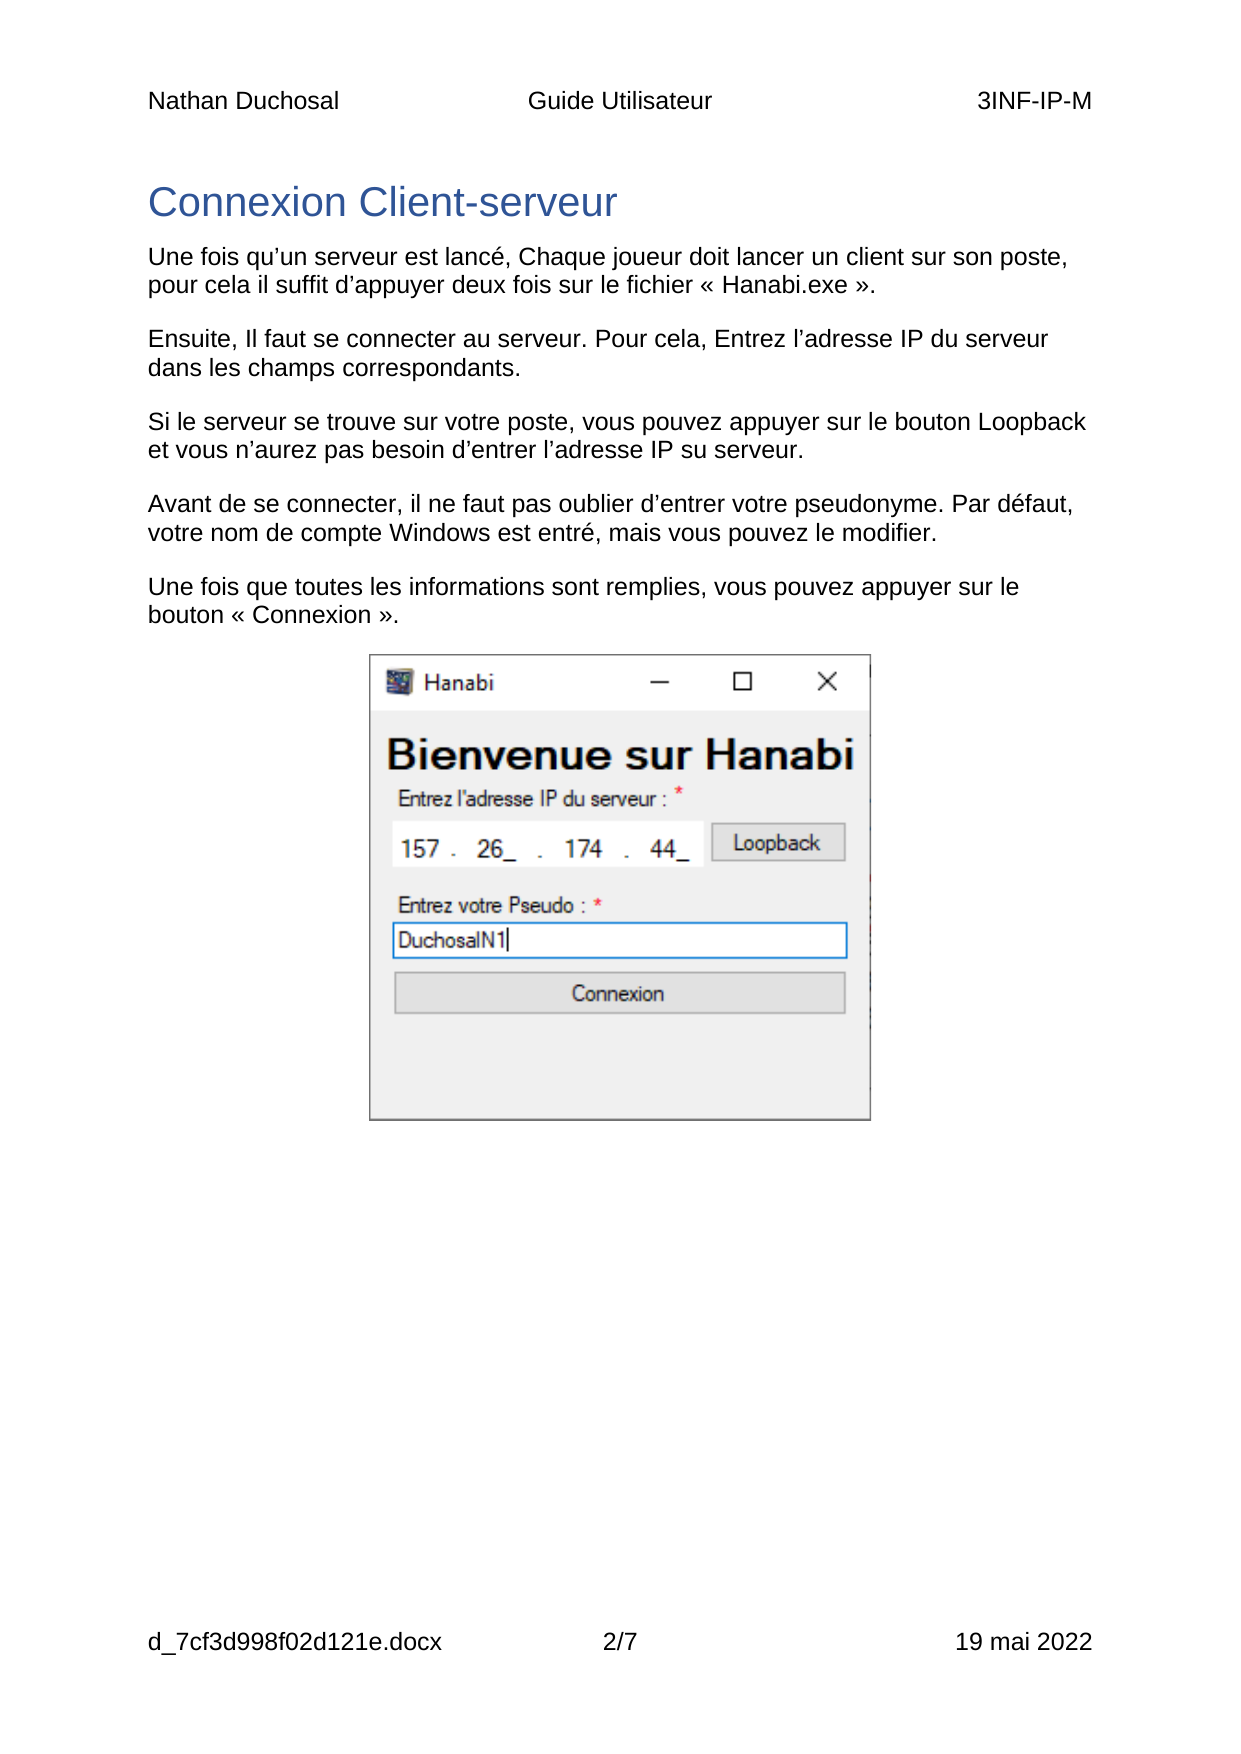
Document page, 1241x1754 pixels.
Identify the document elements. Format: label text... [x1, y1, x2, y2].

picture [369, 654, 872, 1121]
text Ensuite, Il faut se connecter au serveur. Pour cela, Entrez l’adresse IP du serveur dans les champs correspondants. [148, 324, 1093, 382]
text Avant de se connecter, il ne faut pas oublier d’entrer votre pseudonyme. Par défaut, votre nom de compte Windows est entré, mais vous pouvez le modifier. [148, 489, 1093, 547]
text Une fois qu’un serveur est lancé, Chaque joueur doit lancer un client sur son poste, pour cela il suffit d’appuyer deux fois sur le fichier « Hanabi.exe ». [148, 242, 1093, 299]
subtitle Connexion Client-serveur [148, 177, 1093, 225]
text Si le serveur se trouve sur votre poste, vous pouvez appuyer sur le bouton Loopback et vous n’aurez pas besoin d’entrer l’adresse IP su serveur. [148, 407, 1093, 464]
text Une fois que toutes les informations sont remplies, vous pouvez appuyer sur le bouton « Connexion ». [148, 572, 1093, 629]
